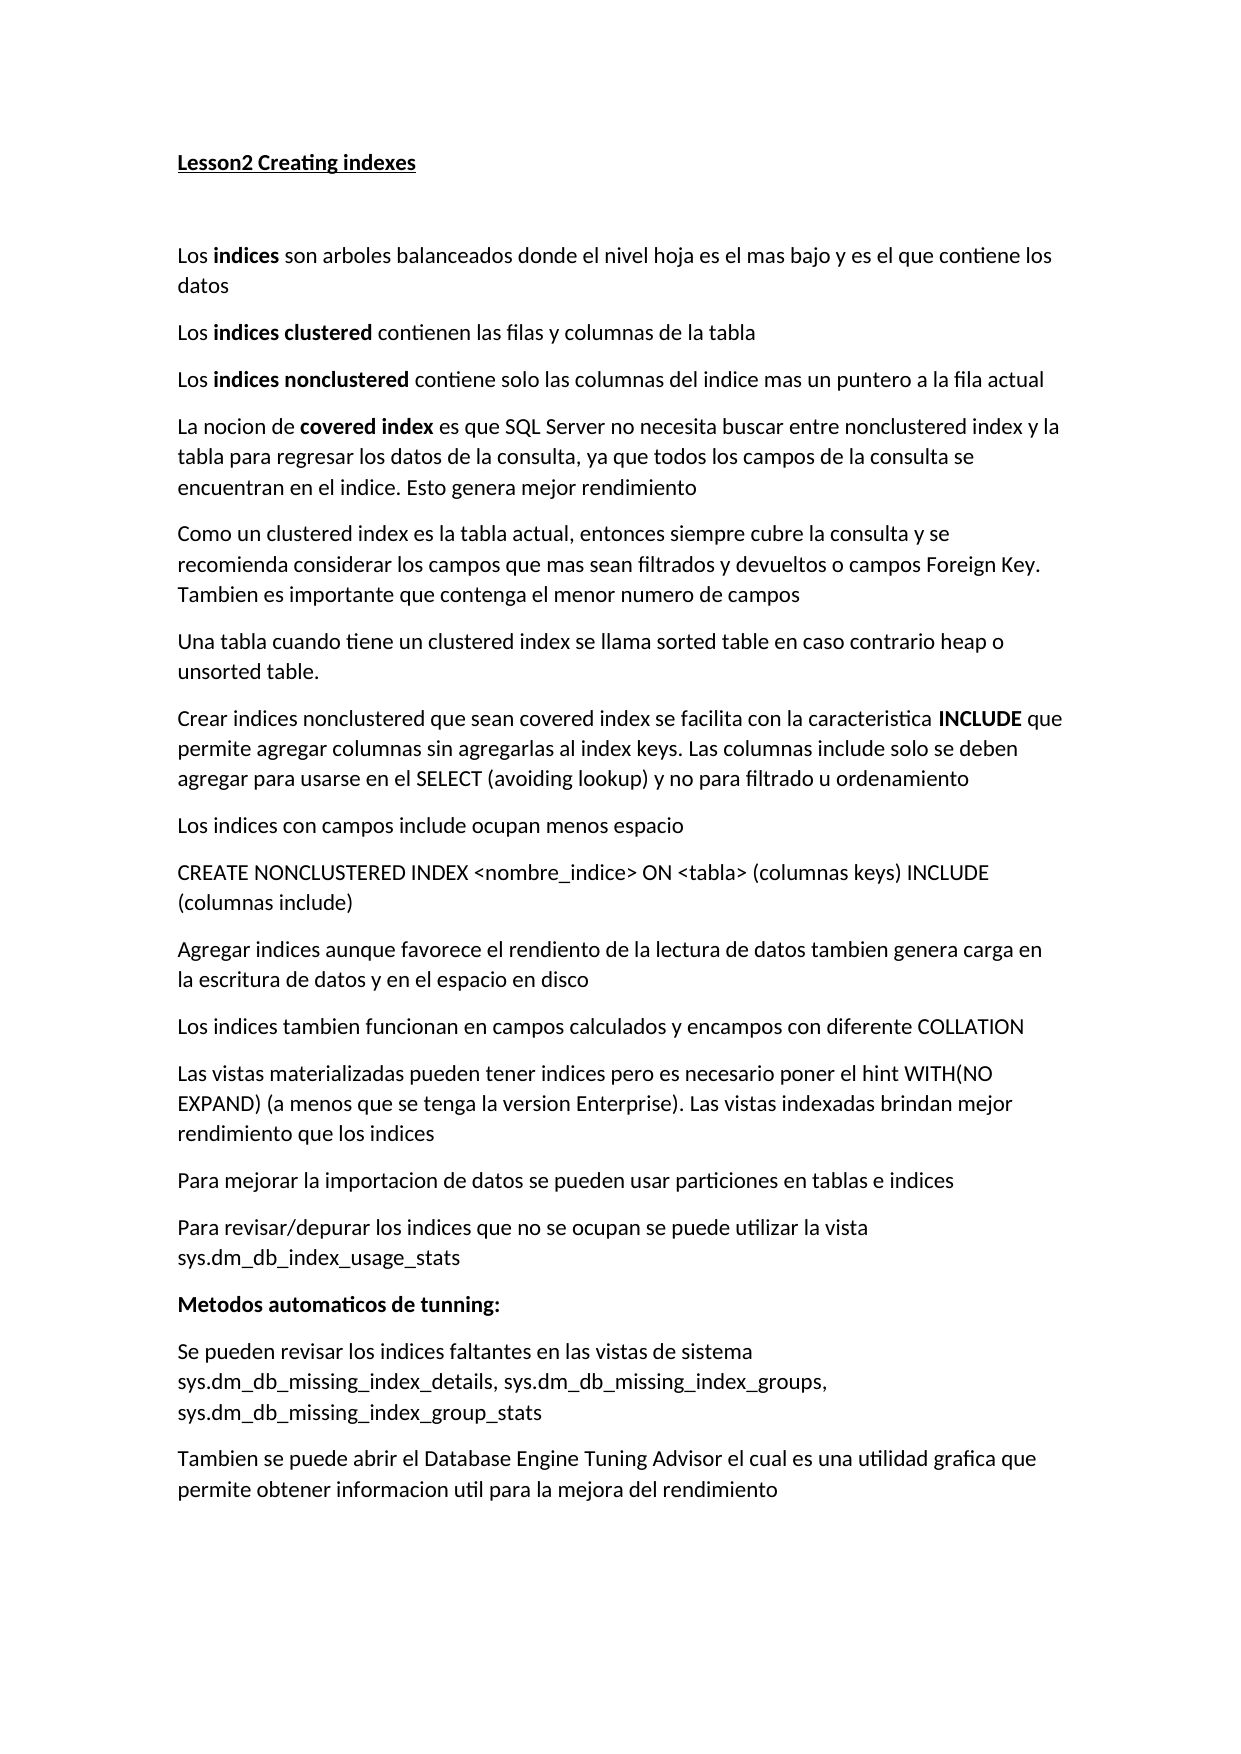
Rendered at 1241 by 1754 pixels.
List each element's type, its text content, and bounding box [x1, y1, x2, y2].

text Para revisar/depurar los indices que no se ocupan se puede utilizar la vista sys.dm_db_index_usage_stats [177, 1213, 1063, 1271]
text Agregar indices aunque favorece el rendiento de la lectura de datos tambien genera carga en la escritura de datos y en el espacio en disco [177, 935, 1063, 993]
text CREATE NONCLUSTERED INDEX <nombre_indice> ON <tabla> (columnas keys) INCLUDE (columnas include) [177, 858, 1063, 916]
text Tambien se puede abrir el Database Engine Tuning Advisor el cual es una utilidad grafica que permite obtener informacion util para la mejora del rendimiento [177, 1444, 1063, 1503]
text Los indices son arboles balanceados donde el nivel hoja es el mas bajo y es el que contiene los datos [177, 241, 1063, 299]
text Los indices nonclustered contiene solo las columnas del indice mas un puntero a la fila actual [177, 365, 1063, 393]
text Los indices con campos include ocupan menos espacio [177, 811, 1063, 839]
text Como un clustered index es la tabla actual, entonces siempre cubre la consulta y se recomienda considerar los campos que mas sean filtrados y devueltos o campos Foreign Key. Tambien es importante que contenga el menor numero de campos [177, 519, 1063, 608]
text Las vistas materializadas pueden tener indices pero es necesario poner el hint WITH(NO EXPAND) (a menos que se tenga la version Enterprise). Las vistas indexadas brindan mejor rendimiento que los indices [177, 1059, 1063, 1147]
text Una tabla cuando tiene un clustered index se llama sorted table en caso contrario heap o unsorted table. [177, 627, 1063, 685]
text Los indices tambien funcionan en campos calculados y encampos con diferente COLLATION [177, 1012, 1063, 1040]
text Crear indices nonclustered que sean covered index se facilita con la caracteristica INCLUDE que permite agregar columnas sin agregarlas al index keys. Las columnas include solo se deben agregar para usarse en el SELECT (avoiding lookup) y no para filtrado u ordenamiento [177, 704, 1063, 792]
text La nocion de covered index es que SQL Server no necesita buscar entre nonclustered index y la tabla para regresar los datos de la consulta, ya que todos los campos de la consulta se encuentran en el indice. Esto genera mejor rendimiento [177, 412, 1063, 501]
text Se pueden revisar los indices faltantes en las vistas de sistema sys.dm_db_missing_index_details, sys.dm_db_missing_index_groups, sys.dm_db_missing_index_group_stats [177, 1337, 1063, 1426]
text Los indices clustered contienen las filas y columnas de la tabla [177, 318, 1063, 346]
text Para mejorar la importacion de datos se pueden usar particiones en tablas e indices [177, 1166, 1063, 1194]
text Metodos automaticos de tunning: [177, 1290, 1063, 1318]
text Lesson2 Creating indexes [177, 148, 1063, 176]
